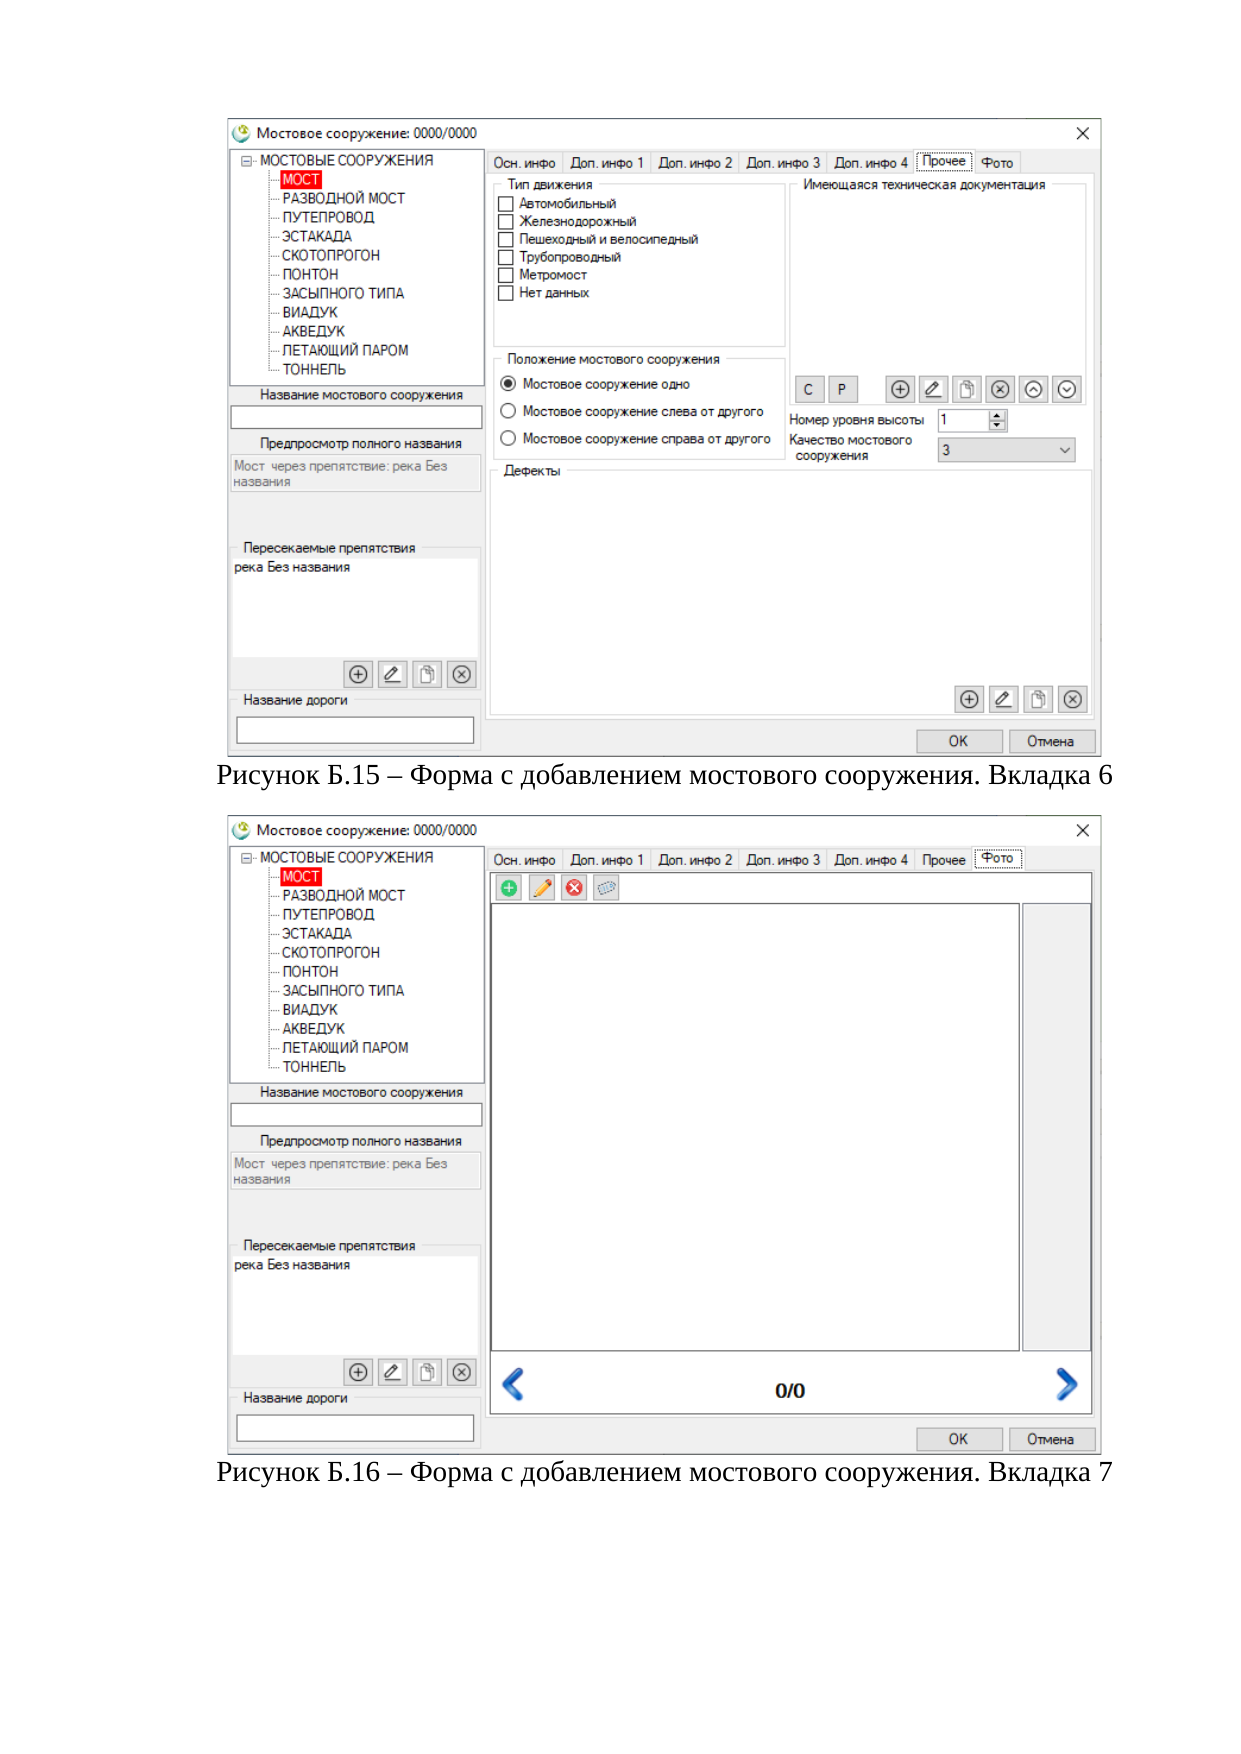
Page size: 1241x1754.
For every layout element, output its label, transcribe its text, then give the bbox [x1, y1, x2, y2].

picture [227, 118, 1102, 757]
picture [227, 815, 1102, 1455]
